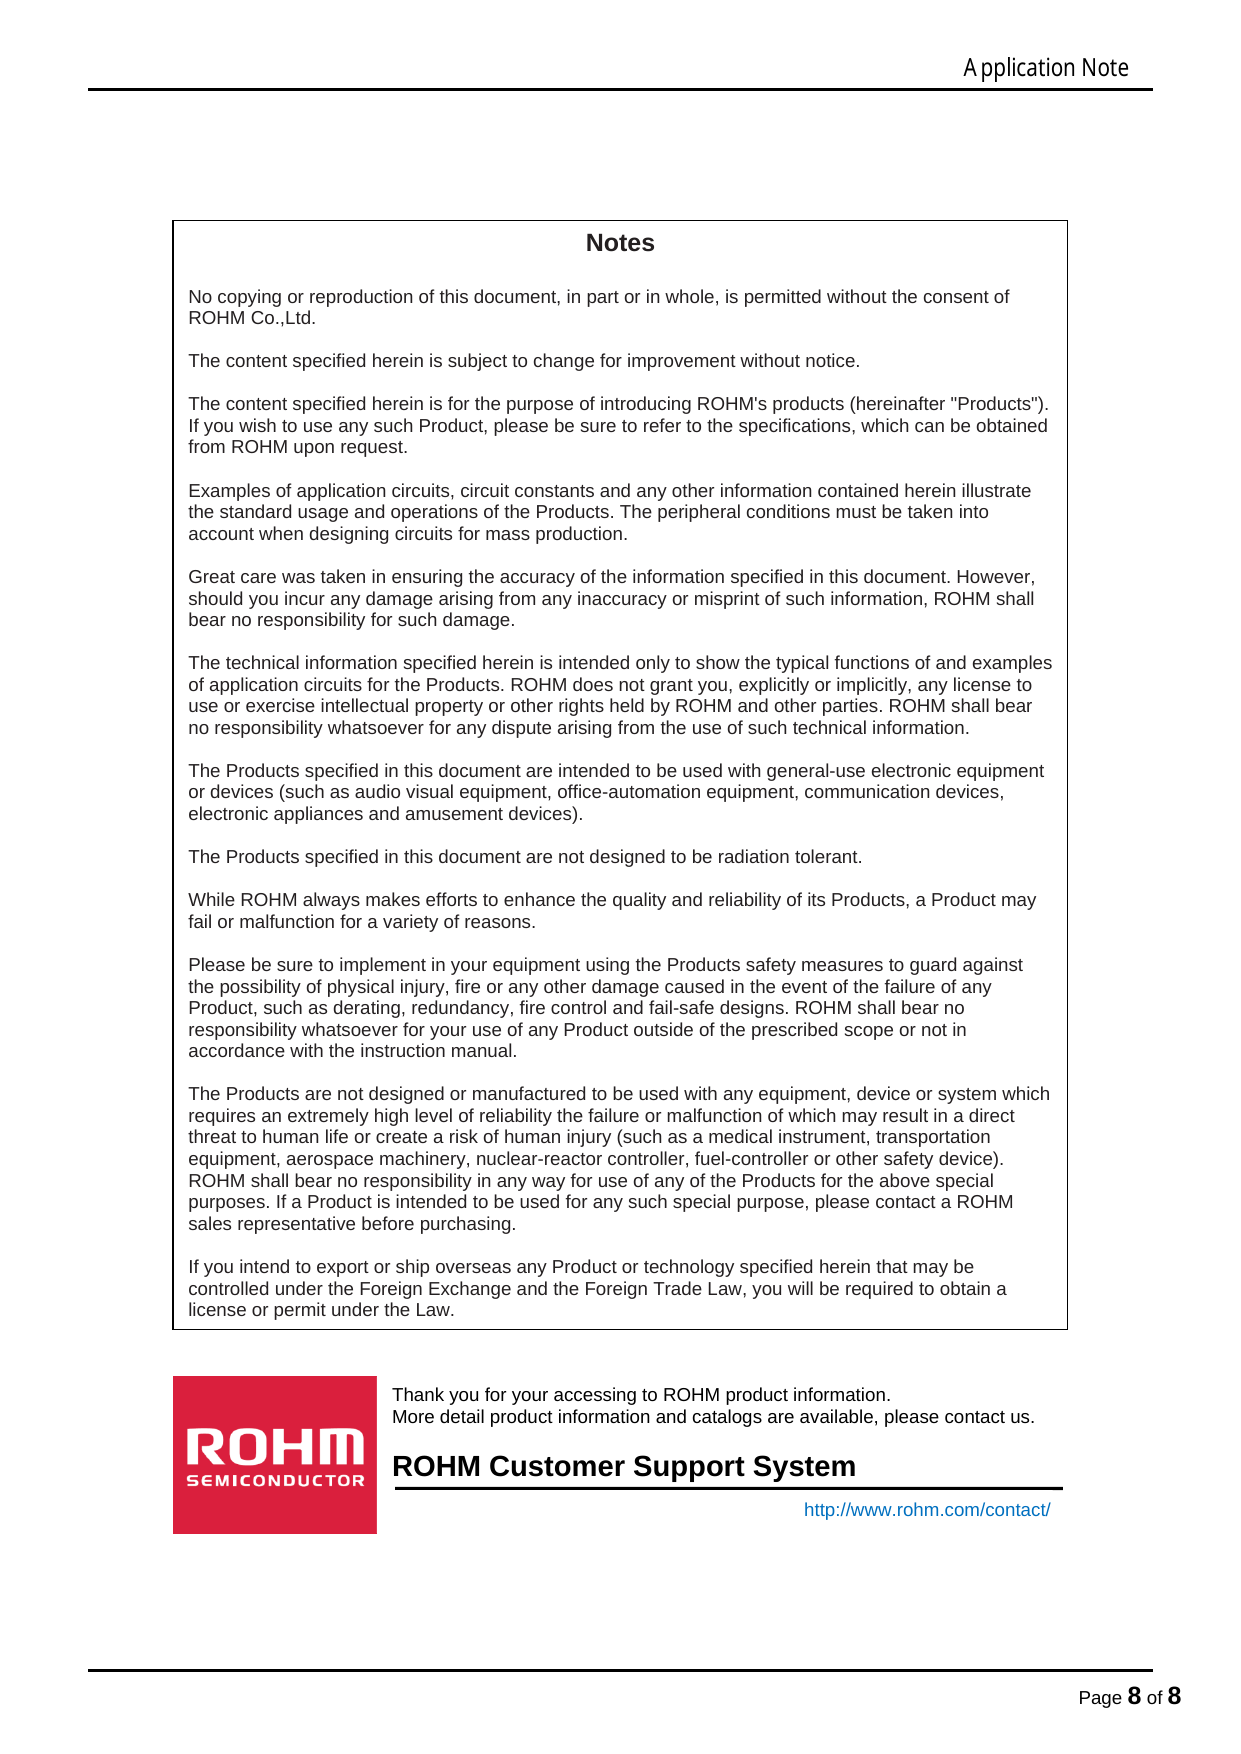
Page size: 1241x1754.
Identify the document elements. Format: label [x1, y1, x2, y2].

picture [173, 1376, 376, 1534]
